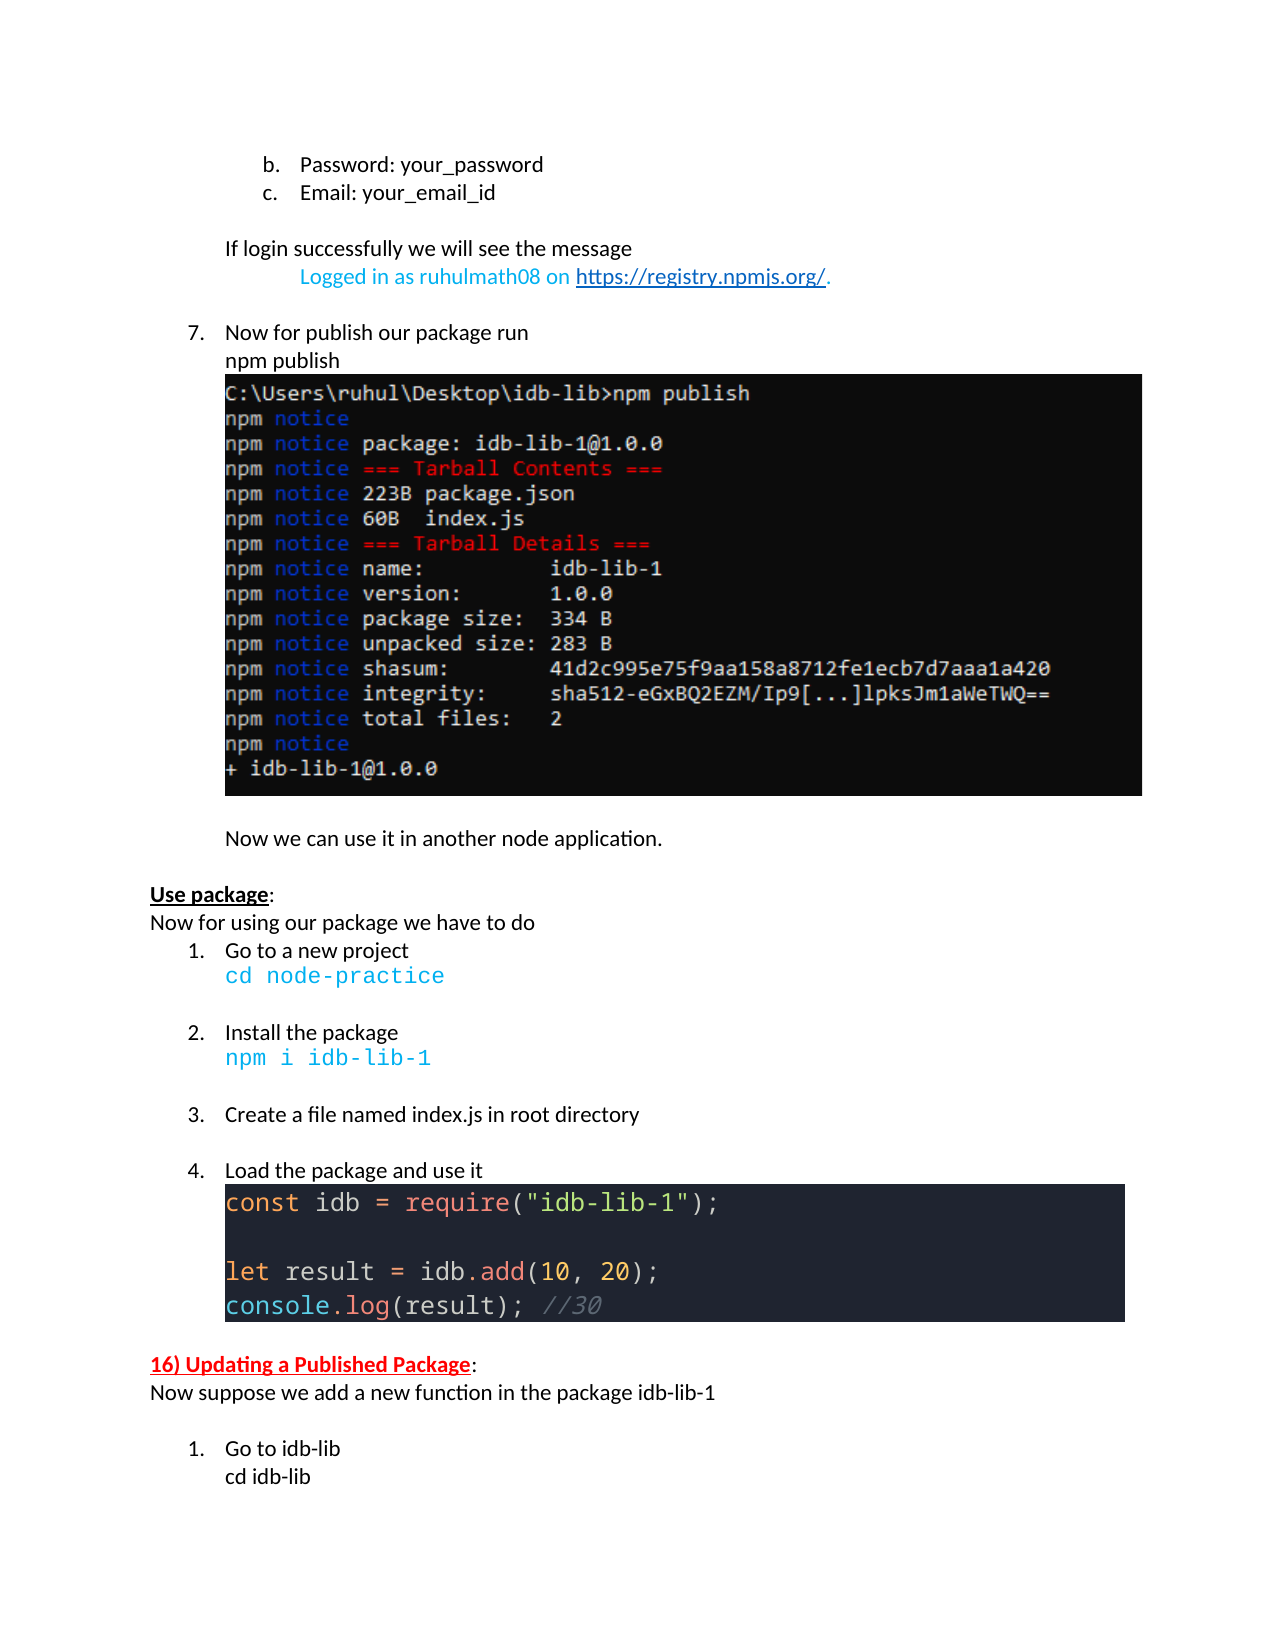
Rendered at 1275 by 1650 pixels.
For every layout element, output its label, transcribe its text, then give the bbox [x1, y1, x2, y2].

list cd node-practice [225, 964, 1125, 990]
list Password: your_password [262, 150, 1125, 178]
list cd idb-lib [225, 1462, 1125, 1490]
list Go to idb-lib [187, 1434, 1125, 1462]
list npm publish [225, 346, 1125, 374]
picture [225, 374, 1143, 796]
text Now suppose we add a new function in the package idb-lib-1 [150, 1378, 1125, 1406]
text Use package: [150, 880, 1125, 908]
text If login successfully we will see the message [225, 234, 1125, 262]
text Now we can use it in another node application. [150, 824, 1125, 852]
text 16) Updating a Published Package: [150, 1350, 1125, 1378]
list Email: your_email_id [262, 178, 1125, 206]
list Now for publish our package run [187, 318, 1125, 346]
text const idb = require("idb-lib-1"); [225, 1184, 1125, 1218]
text Logged in as ruhulmath08 on https://registry.npmjs.org/. [225, 262, 1125, 290]
list Install the package [187, 1018, 1125, 1046]
list Load the package and use it [187, 1156, 1125, 1184]
list npm i idb-lib-1 [225, 1046, 1125, 1072]
text let result = idb.add(10, 20); [225, 1253, 1125, 1287]
text Now for using our package we have to do [150, 908, 1125, 936]
list Go to a new project [187, 936, 1125, 964]
text console.log(result); //30 [225, 1287, 1125, 1322]
list Create a file named index.js in root directory [187, 1100, 1125, 1128]
